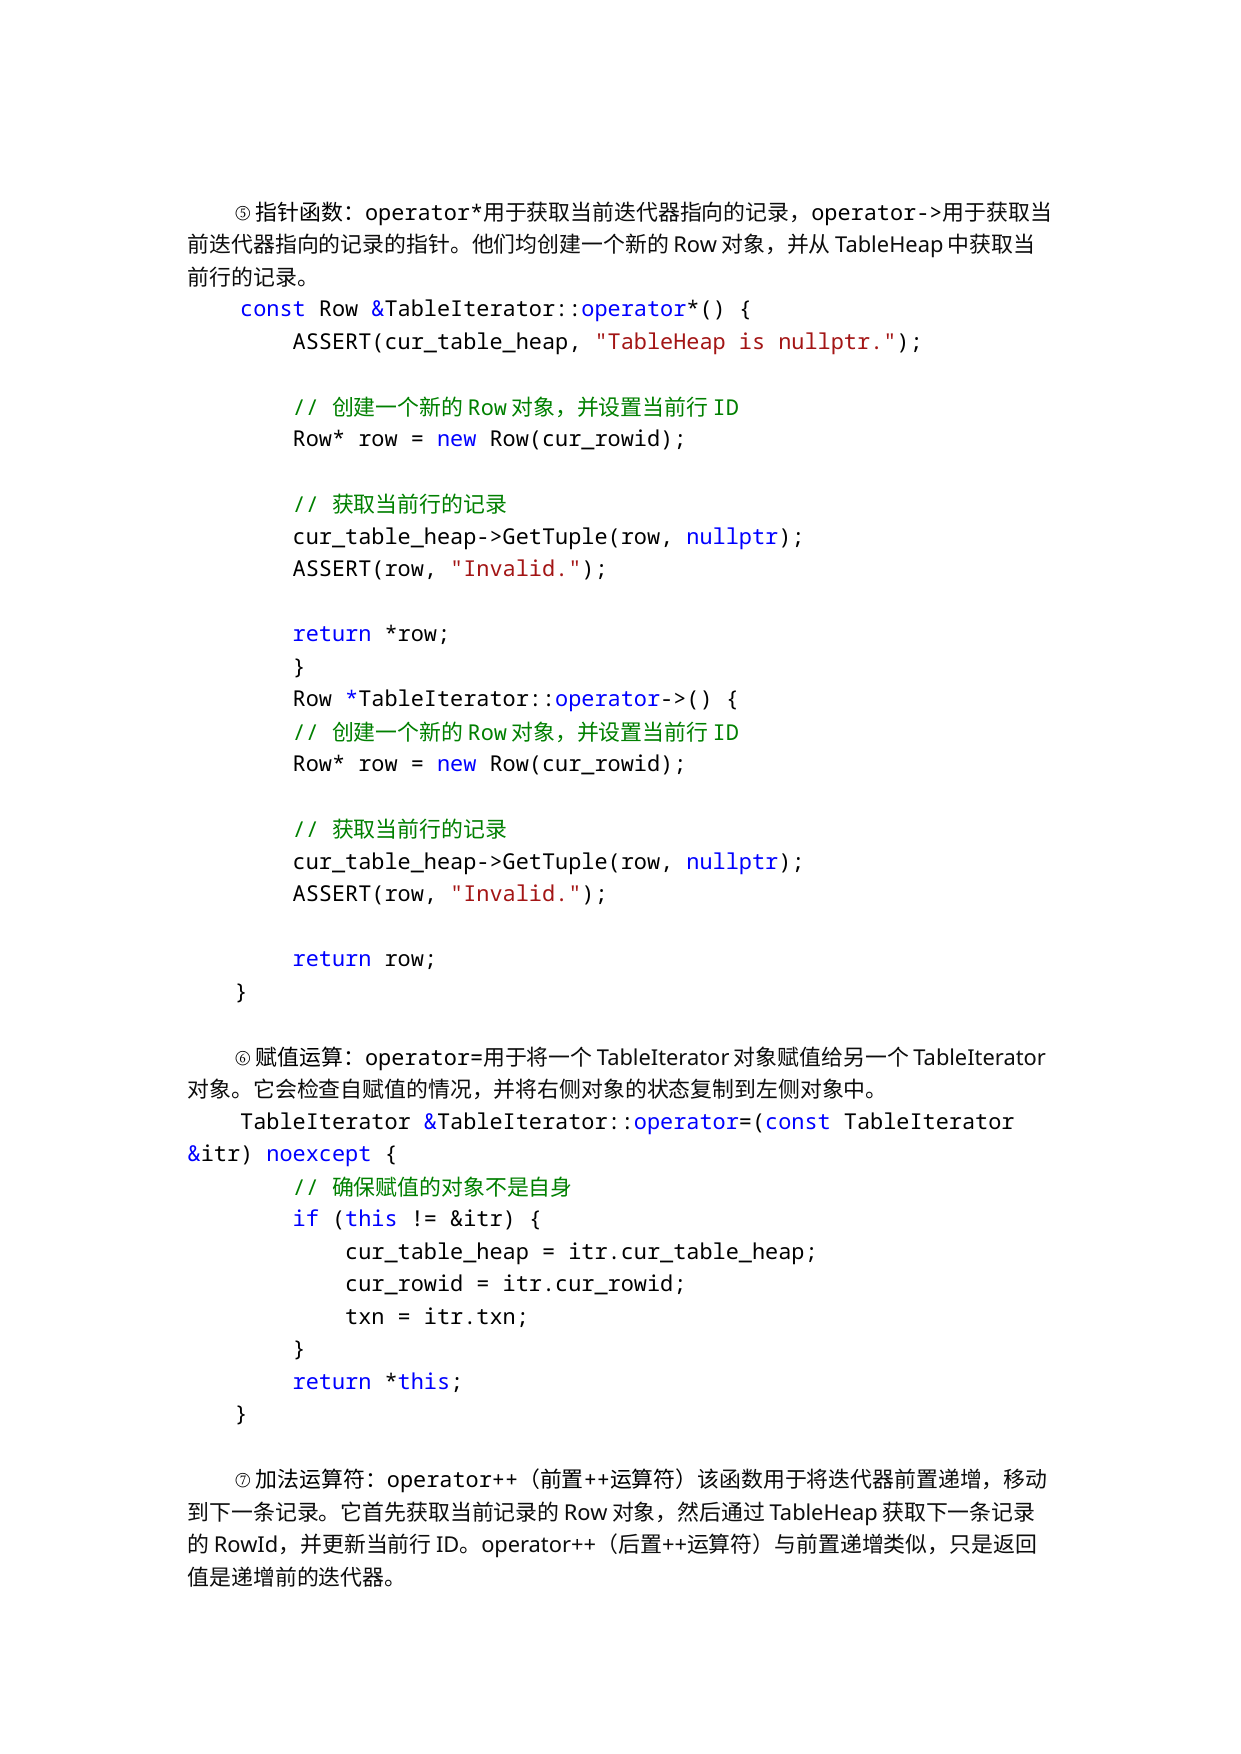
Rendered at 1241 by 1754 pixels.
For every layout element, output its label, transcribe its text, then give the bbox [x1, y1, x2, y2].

text Row* row = new Row(cur_rowid); [187, 422, 1053, 454]
text } [187, 649, 1053, 682]
text if (this != &itr) { [187, 1202, 1053, 1234]
text TableIterator &TableIterator::operator=(const TableIterator &itr) noexcept { [187, 1104, 1053, 1169]
text ⑦加法运算符：operator++（前置++运算符）该函数用于将迭代器前置递增，移动到下一条记录。它首先获取当前记录的Row对象，然后通过TableHeap获取下一条记录的RowId，并更新当前行ID。operator++（后置++运算符）与前置递增类似，只是返回值是递增前的迭代器。 [187, 1462, 1053, 1592]
text const Row &TableIterator::operator*() { [187, 292, 1053, 324]
text ASSERT(row, "Invalid."); [187, 552, 1053, 584]
text ⑤指针函数：operator*用于获取当前迭代器指向的记录，operator->用于获取当前迭代器指向的记录的指针。他们均创建一个新的Row对象，并从TableHeap中获取当前行的记录。 [187, 194, 1053, 292]
text Row *TableIterator::operator->() { [187, 682, 1053, 714]
text } [187, 1332, 1053, 1364]
text ⑥赋值运算：operator=用于将一个TableIterator对象赋值给另一个TableIterator对象。它会检查自赋值的情况，并将右侧对象的状态复制到左侧对象中。 [187, 1039, 1053, 1104]
text cur_table_heap->GetTuple(row, nullptr); [187, 844, 1053, 877]
text cur_table_heap->GetTuple(row, nullptr); [187, 519, 1053, 552]
text // 创建一个新的Row对象，并设置当前行ID [187, 714, 1053, 747]
text return row; [187, 942, 1053, 974]
text } [187, 974, 1053, 1007]
text ASSERT(cur_table_heap, "TableHeap is nullptr."); [187, 324, 1053, 357]
text ASSERT(row, "Invalid."); [187, 877, 1053, 909]
text // 创建一个新的Row对象，并设置当前行ID [187, 389, 1053, 422]
text } [187, 1397, 1053, 1429]
text return *row; [187, 617, 1053, 649]
text txn = itr.txn; [187, 1299, 1053, 1332]
text cur_rowid = itr.cur_rowid; [187, 1267, 1053, 1299]
text return *this; [187, 1364, 1053, 1397]
text // 获取当前行的记录 [187, 487, 1053, 519]
text // 获取当前行的记录 [187, 812, 1053, 844]
text cur_table_heap = itr.cur_table_heap; [187, 1234, 1053, 1267]
text // 确保赋值的对象不是自身 [187, 1169, 1053, 1202]
text Row* row = new Row(cur_rowid); [187, 747, 1053, 779]
